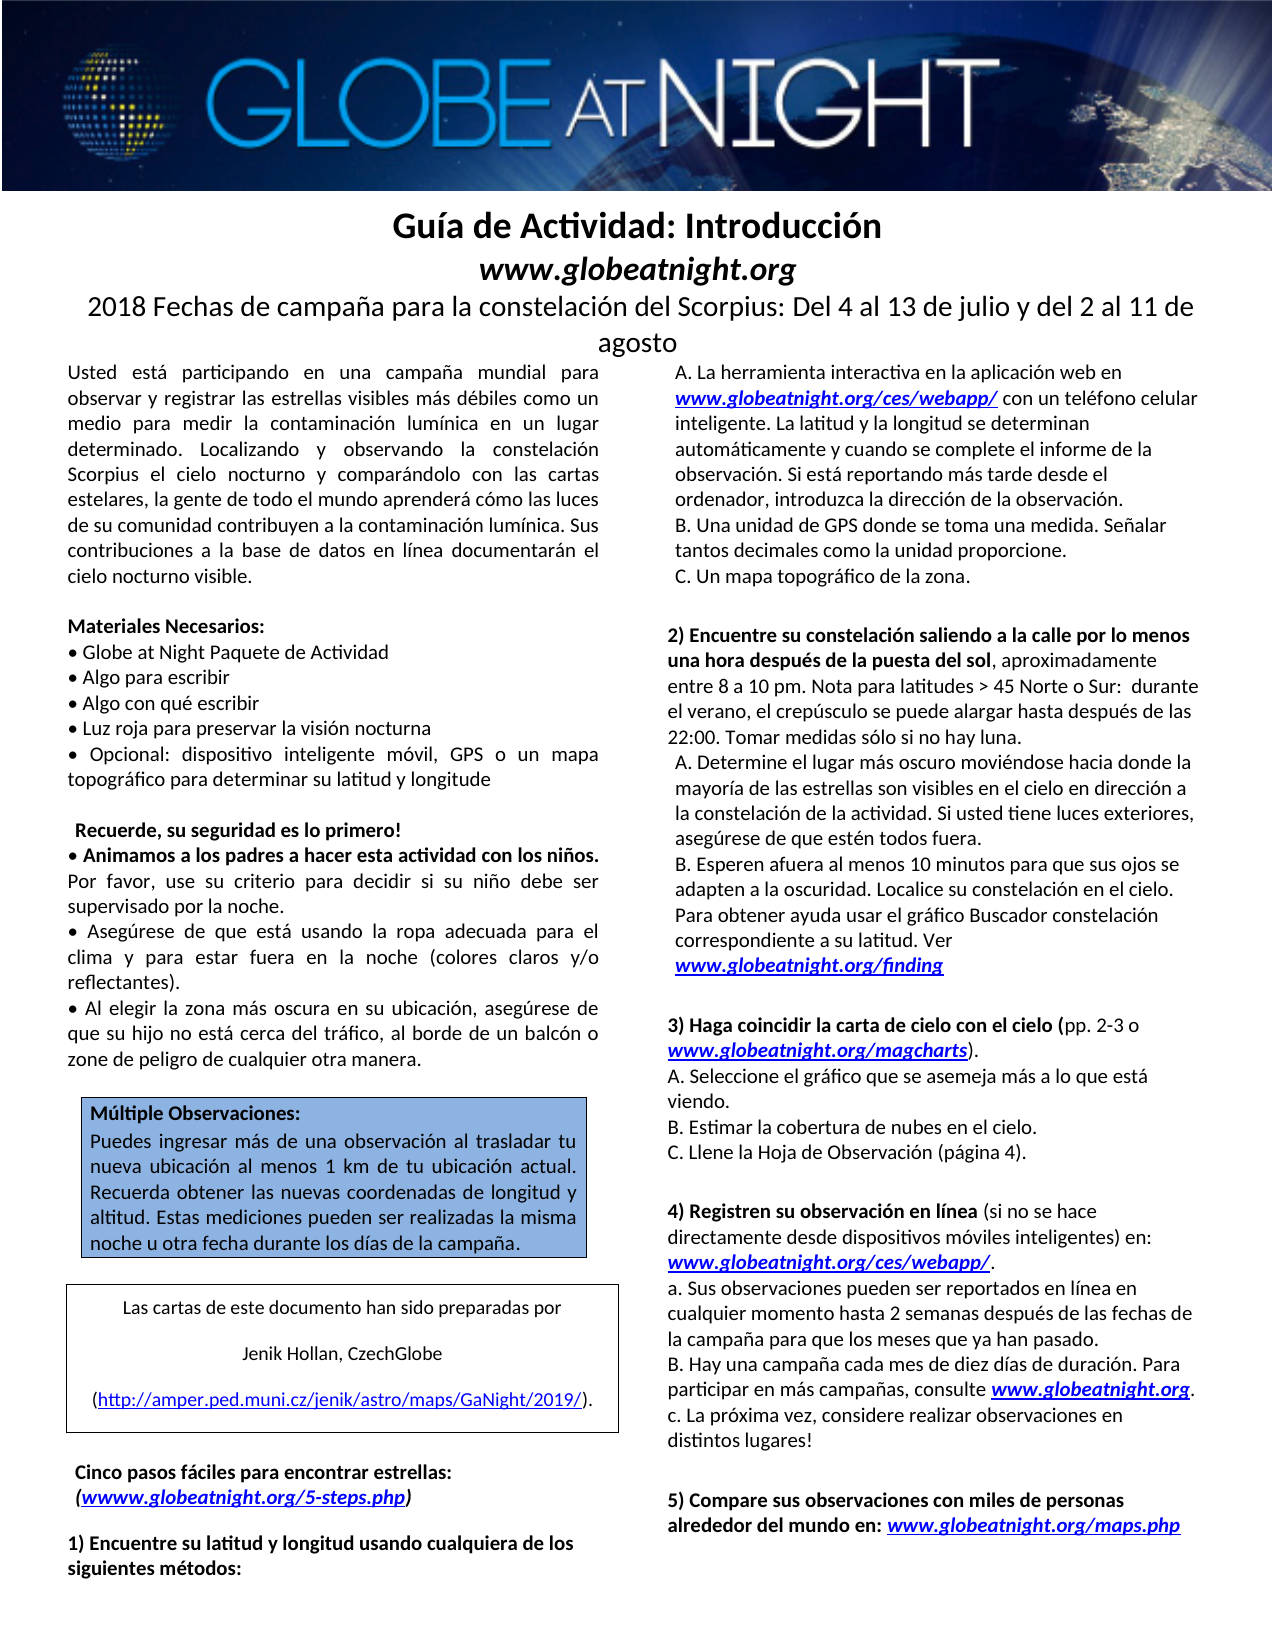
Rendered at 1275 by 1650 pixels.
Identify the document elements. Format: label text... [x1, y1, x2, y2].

text Puedes ingresar más de una observación al trasladar tu nueva ubicación al menos 1 km de tu ubicación actual. Recuerda obtener las nuevas coordenadas de longitud y altitud. Estas mediciones pueden ser realizadas la misma noche u otra fecha durante los días de la campaña. [82, 1125, 586, 1257]
text www.globeatnight.org 2018 Fechas de campaña para la constelación del Scorpius: Del 4 al 13 de julio y del 2 al 11 de agosto [75, 247, 1200, 359]
text c. La próxima vez, considere realizar observaciones en distintos lugares! [667, 1402, 1200, 1453]
text B. Estimar la cobertura de nubes en el cielo. [667, 1114, 1200, 1139]
text 1) Encuentre su latitud y longitud usando cualquiera de los siguientes métodos: [67, 1530, 600, 1581]
text • Al elegir la zona más oscura en su ubicación, asegúrese de que su hijo no está cerca del tráfico, al borde de un balcón o zone de peligro de cualquier otra manera. [67, 995, 600, 1071]
text • Asegúrese de que está usando la ropa adecuada para el clima y para estar fuera en la noche (colores claros y/o reflectantes). [67, 919, 600, 995]
text 4) Registren su observación en línea (si no se hace directamente desde dispositivos móviles inteligentes) en: www.globeatnight.org/ces/webapp/. [667, 1199, 1200, 1275]
text A. Determine el lugar más oscuro moviéndose hacia donde la mayoría de las estrellas son visibles en el cielo en dirección a la constelación de la actividad. Si usted tiene luces exteriores, asegúrese de que estén todos fuera. [675, 749, 1200, 851]
text Usted está participando en una campaña mundial para observar y registrar las estrellas visibles más débiles como un medio para medir la contaminación lumínica en un lugar determinado. Localizando y observando la constelación Scorpius el cielo nocturno y comparándolo con las cartas estelares, la gente de todo el mundo aprenderá cómo las luces de su comunidad contribuyen a la contaminación lumínica. Sus contribuciones a la base de datos en línea documentarán el cielo nocturno visible. [67, 359, 600, 588]
text (http://amper.ped.muni.cz/jenik/astro/maps/GaNight/2019/). [67, 1376, 618, 1432]
text B. Esperen afuera al menos 10 minutos para que sus ojos se adapten a la oscuridad. Localice su constelación en el cielo. Para obtener ayuda usar el gráfico Buscador constelación correspondiente a su latitud. Ver www.globeatnight.org/finding [675, 851, 1200, 978]
text Materiales Necesarios: [67, 614, 600, 639]
text B. Hay una campaña cada mes de diez días de duración. Para participar en más campañas, consulte www.globeatnight.org. [667, 1351, 1200, 1402]
text Múltiple Observaciones: [82, 1098, 586, 1125]
text • Animamos a los padres a hacer esta actividad con los niños. Por favor, use su criterio para decidir si su niño debe ser supervisado por la noche. [67, 842, 600, 919]
text C. Llene la Hoja de Observación (página 4). [667, 1139, 1200, 1165]
text A. La herramienta interactiva en la aplicación web en www.globeatnight.org/ces/webapp/ con un teléfono celular inteligente. La latitud y la longitud se determinan automáticamente y cuando se complete el informe de la observación. Si está reportando más tarde desde el ordenador, introduzca la dirección de la observación. [675, 359, 1200, 512]
text Las cartas de este documento han sido preparadas por [67, 1285, 618, 1330]
text • Algo con qué escribir [67, 690, 600, 715]
text C. Un mapa topográfico de la zona. [675, 563, 1200, 588]
text Guía de Actividad: Introducción [75, 191, 1200, 247]
text • Globe at Night Paquete de Actividad [67, 639, 600, 664]
text • Opcional: dispositivo inteligente móvil, GPS o un mapa topográfico para determinar su latitud y longitude [67, 741, 600, 792]
text • Algo para escribir [67, 664, 600, 690]
text 2) Encuentre su constelación saliendo a la calle por lo menos una hora después de la puesta del sol, aproximadamente entre 8 a 10 pm. Nota para latitudes > 45 Norte o Sur: durante el verano, el crepúsculo se puede alargar hasta después de las 22:00. Tomar medidas sólo si no hay luna. [667, 622, 1200, 749]
text 3) Haga coincidir la carta de cielo con el cielo (pp. 2-3 o www.globeatnight.org/magcharts). [667, 1012, 1200, 1063]
text Recuerde, su seguridad es lo primero! [75, 817, 600, 842]
text Jenik Hollan, CzechGlobe [67, 1330, 618, 1376]
text • Luz roja para preservar la visión nocturna [67, 715, 600, 741]
text B. Una unidad de GPS donde se toma una medida. Señalar tantos decimales como la unidad proporcione. [675, 512, 1200, 563]
text Cinco pasos fáciles para encontrar estrellas: (w) [75, 1459, 600, 1510]
text A. Seleccione el gráfico que se asemeja más a lo que está viendo. [667, 1063, 1200, 1114]
text 5) Compare sus observaciones con miles de personas alrededor del mundo en: www.globeatnight.org/maps.php [667, 1487, 1200, 1538]
text a. Sus observaciones pueden ser reportados en línea en cualquier momento hasta 2 semanas después de las fechas de la campaña para que los meses que ya han pasado. [667, 1275, 1200, 1351]
